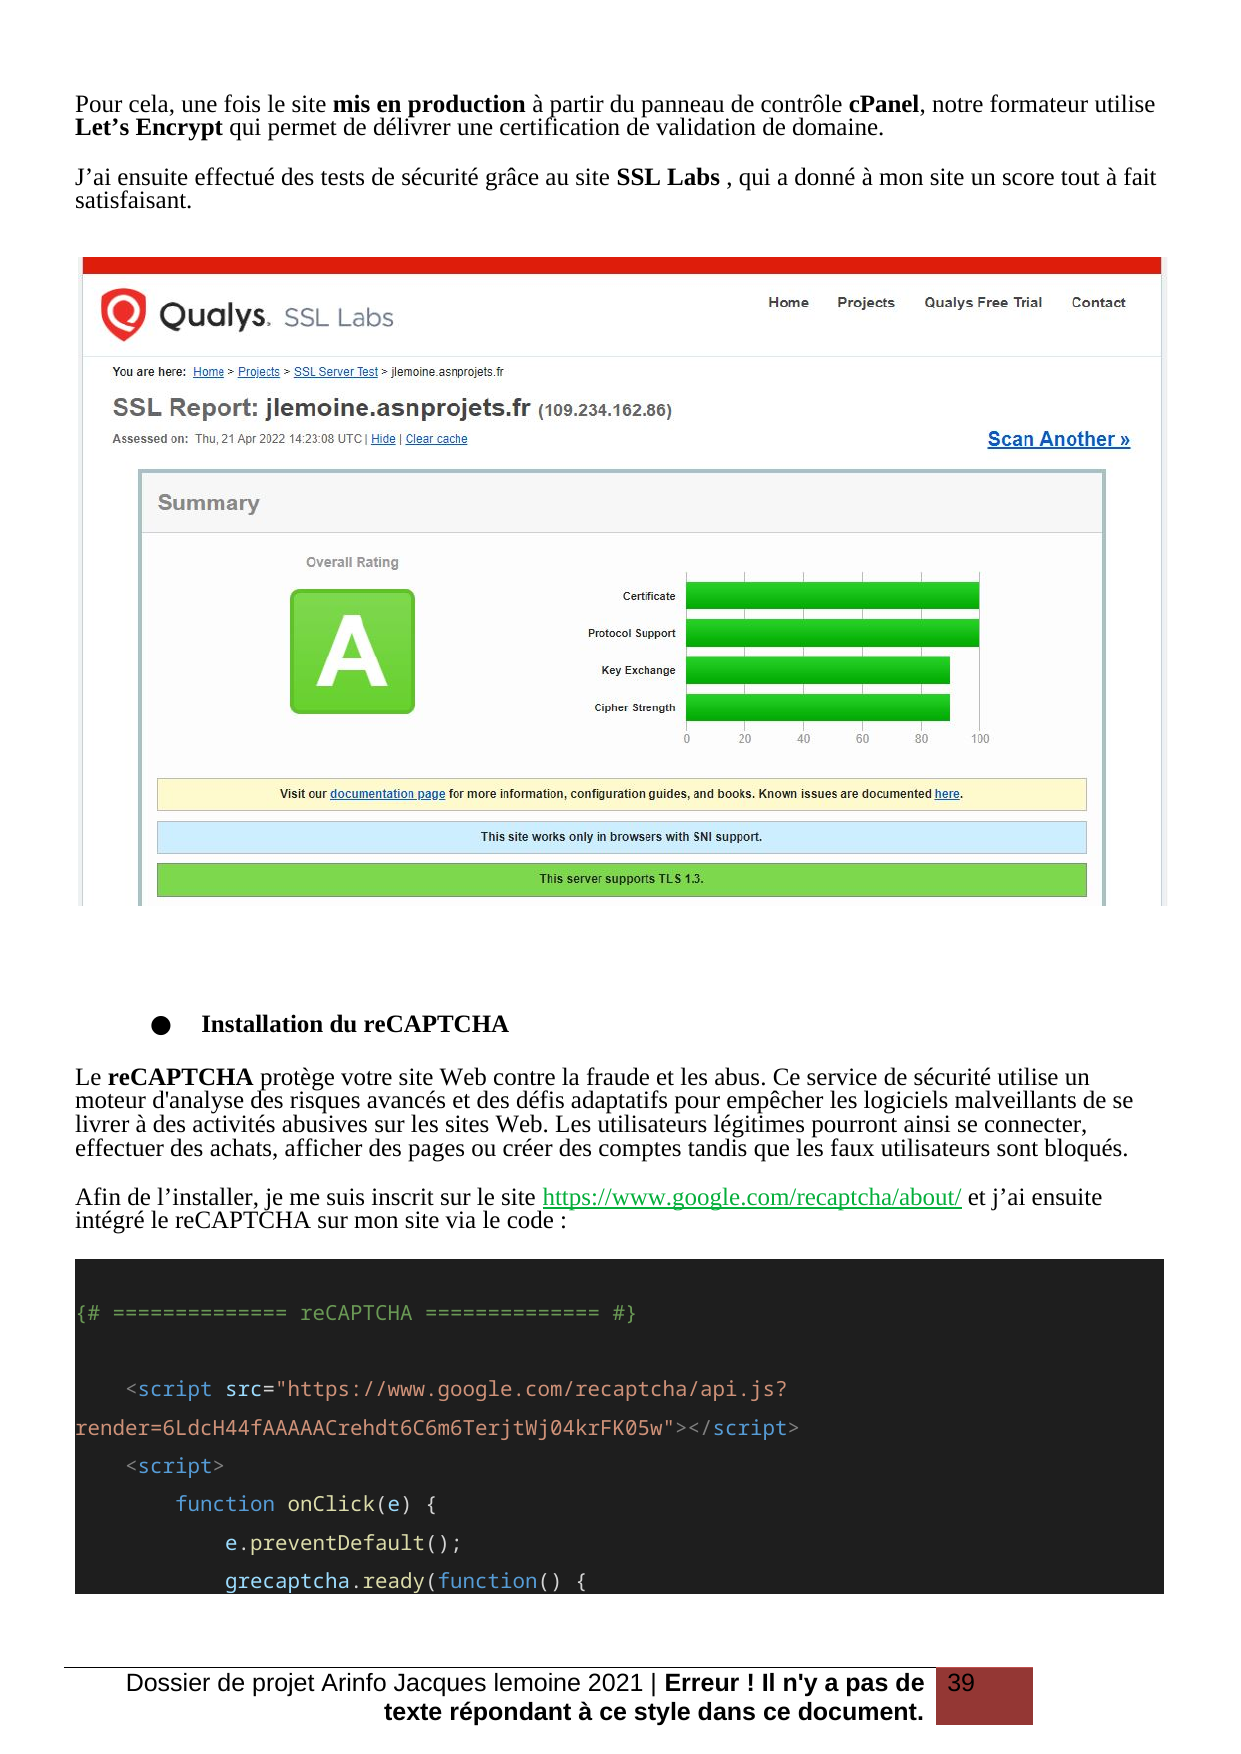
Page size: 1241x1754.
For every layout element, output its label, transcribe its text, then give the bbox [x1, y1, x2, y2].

text e.preventDefault(); [75, 1528, 1164, 1556]
picture [78, 257, 1168, 906]
text {# ============== reCAPTCHA ============== #} [75, 1298, 1164, 1326]
text Pour cela, une fois le site mis en production à partir du panneau de contrôle cPanel, notre formateur utilise Let’s Encrypt qui permet de délivrer une certification de validation de domaine. [75, 93, 1164, 141]
text ● Installation du reCAPTCHA [150, 998, 1164, 1041]
text function onClick(e) { [75, 1489, 1164, 1518]
text Afin de l’installer, je me suis inscrit sur le site https://www.google.com/recaptcha/about/ et j’ai ensuite intégré le reCAPTCHA sur mon site via le code : [75, 1187, 1164, 1234]
text Le reCAPTCHA protège votre site Web contre la fraude et les abus. Ce service de sécurité utilise un moteur d'analyse des risques avancés et des défis adaptatifs pour empêcher les logiciels malveillants de se livrer à des activités abusives sur les sites Web. Les utilisateurs légitimes pourront ainsi se connecter, effectuer des achats, afficher des pages ou créer des comptes tandis que les faux utilisateurs sont bloqués. [75, 1066, 1164, 1162]
text J’ai ensuite effectué des tests de sécurité grâce au site SSL Labs , qui a donné à mon site un score tout à fait satisfaisant. [75, 166, 1164, 214]
text grecaptcha.ready(function() { [75, 1566, 1164, 1594]
text <script> [75, 1451, 1164, 1479]
text <script src="https://www.google.com/recaptcha/api.js?render=6LdcH44fAAAAACrehdt6C6m6TerjtWj04krFK05w"></script> [75, 1374, 1164, 1441]
